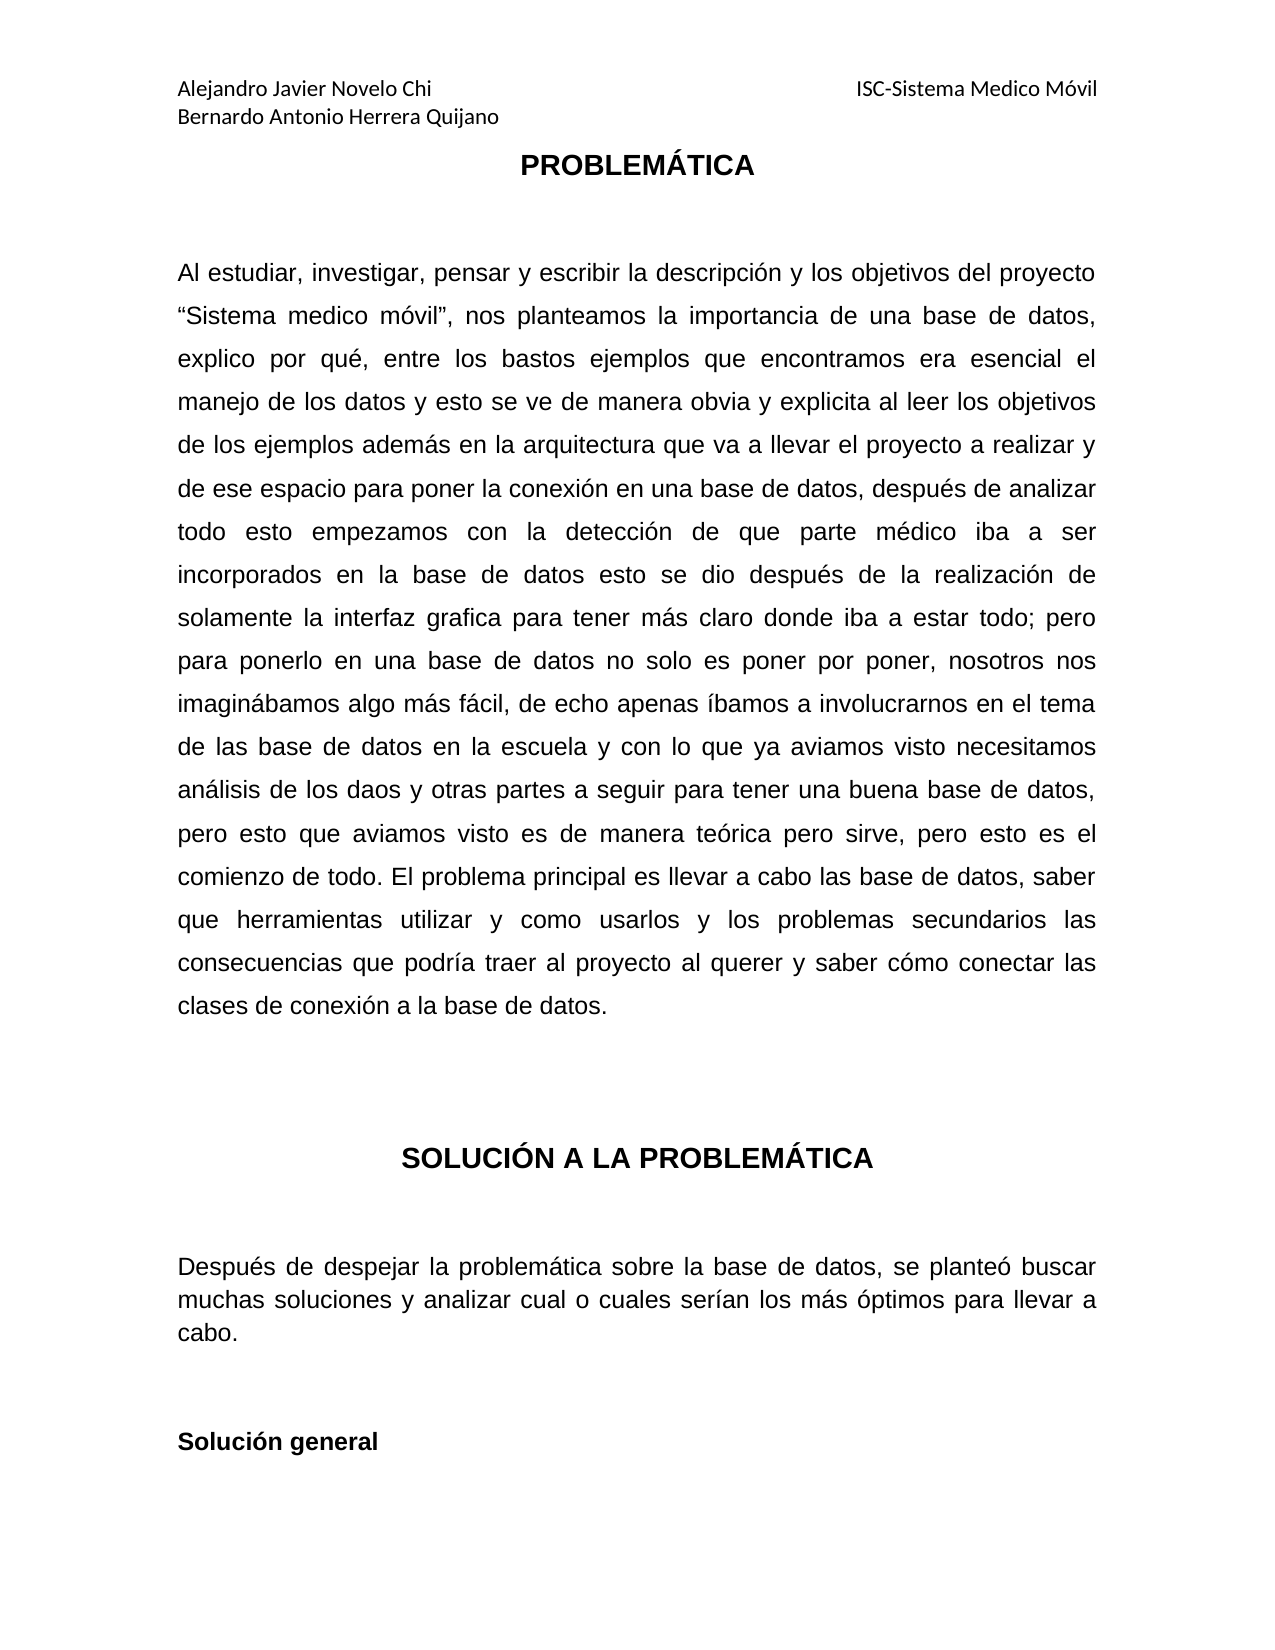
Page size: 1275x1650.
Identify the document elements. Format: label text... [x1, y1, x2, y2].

text SOLUCIÓN A LA PROBLEMÁTICA [177, 1141, 1098, 1175]
text PROBLEMÁTICA [177, 148, 1098, 181]
text Después de despejar la problemática sobre la base de datos, se planteó buscar muchas soluciones y analizar cual o cuales serían los más óptimos para llevar a cabo. [177, 1252, 1098, 1346]
text Solución general [177, 1427, 1098, 1456]
text Al estudiar, investigar, pensar y escribir la descripción y los objetivos del proyecto “Sistema medico móvil”, nos planteamos la importancia de una base de datos, explico por qué, entre los bastos ejemplos que encontramos era esencial el manejo de los datos y esto se ve de manera obvia y explicita al leer los objetivos de los ejemplos además en la arquitectura que va a llevar el proyecto a realizar y de ese espacio para poner la conexión en una base de datos, después de analizar todo esto empezamos con la detección de que parte médico iba a ser incorporados en la base de datos esto se dio después de la realización de solamente la interfaz grafica para tener más claro donde iba a estar todo; pero para ponerlo en una base de datos no solo es poner por poner, nosotros nos imaginábamos algo más fácil, de echo apenas íbamos a involucrarnos en el tema de las base de datos en la escuela y con lo que ya aviamos visto necesitamos análisis de los daos y otras partes a seguir para tener una buena base de datos, pero esto que aviamos visto es de manera teórica pero sirve, pero esto es el comienzo de todo. El problema principal es llevar a cabo las base de datos, saber que herramientas utilizar y como usarlos y los problemas secundarios las consecuencias que podría traer al proyecto al querer y saber cómo conectar las clases de conexión a la base de datos. [177, 258, 1098, 1020]
